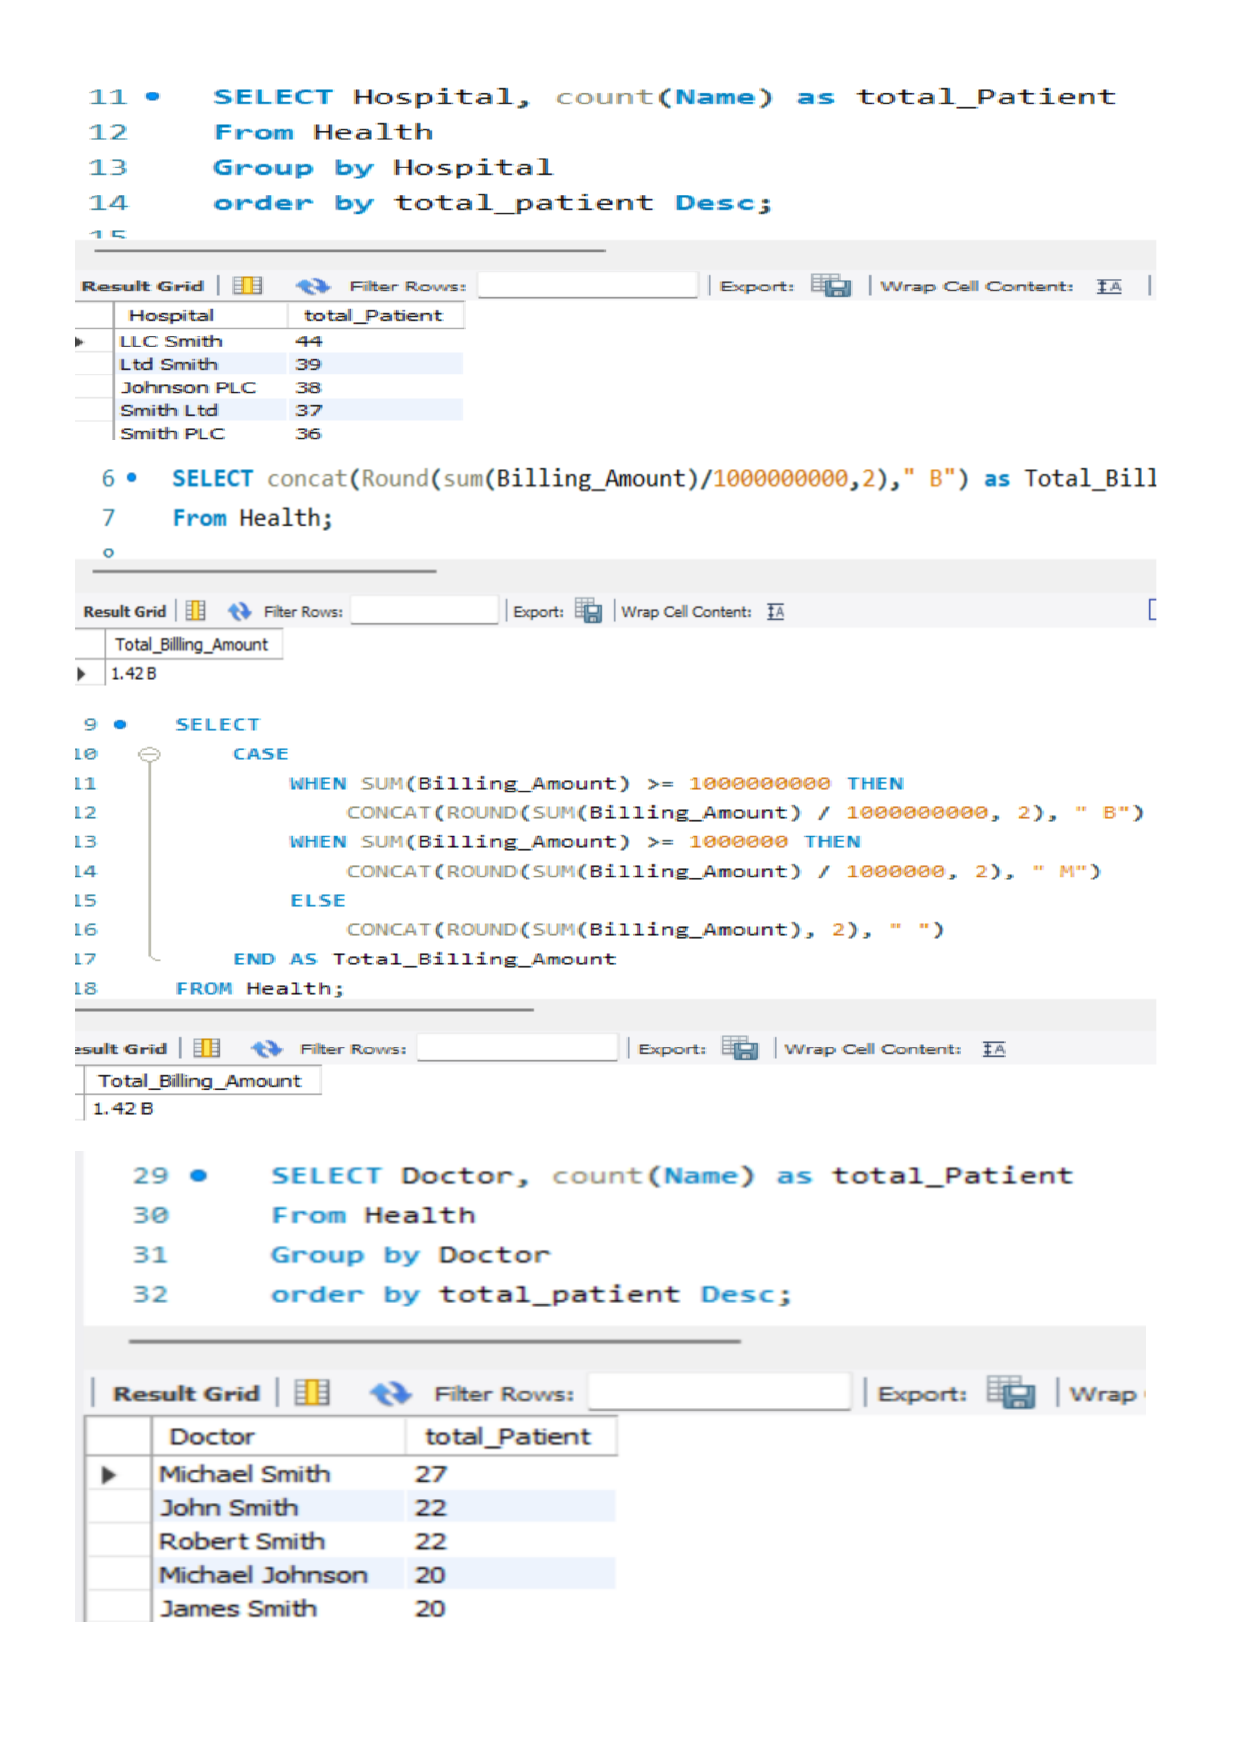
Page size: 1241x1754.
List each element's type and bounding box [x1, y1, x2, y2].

picture [75, 708, 1157, 1133]
picture [75, 458, 1157, 690]
picture [75, 1151, 1146, 1622]
picture [75, 75, 1157, 440]
